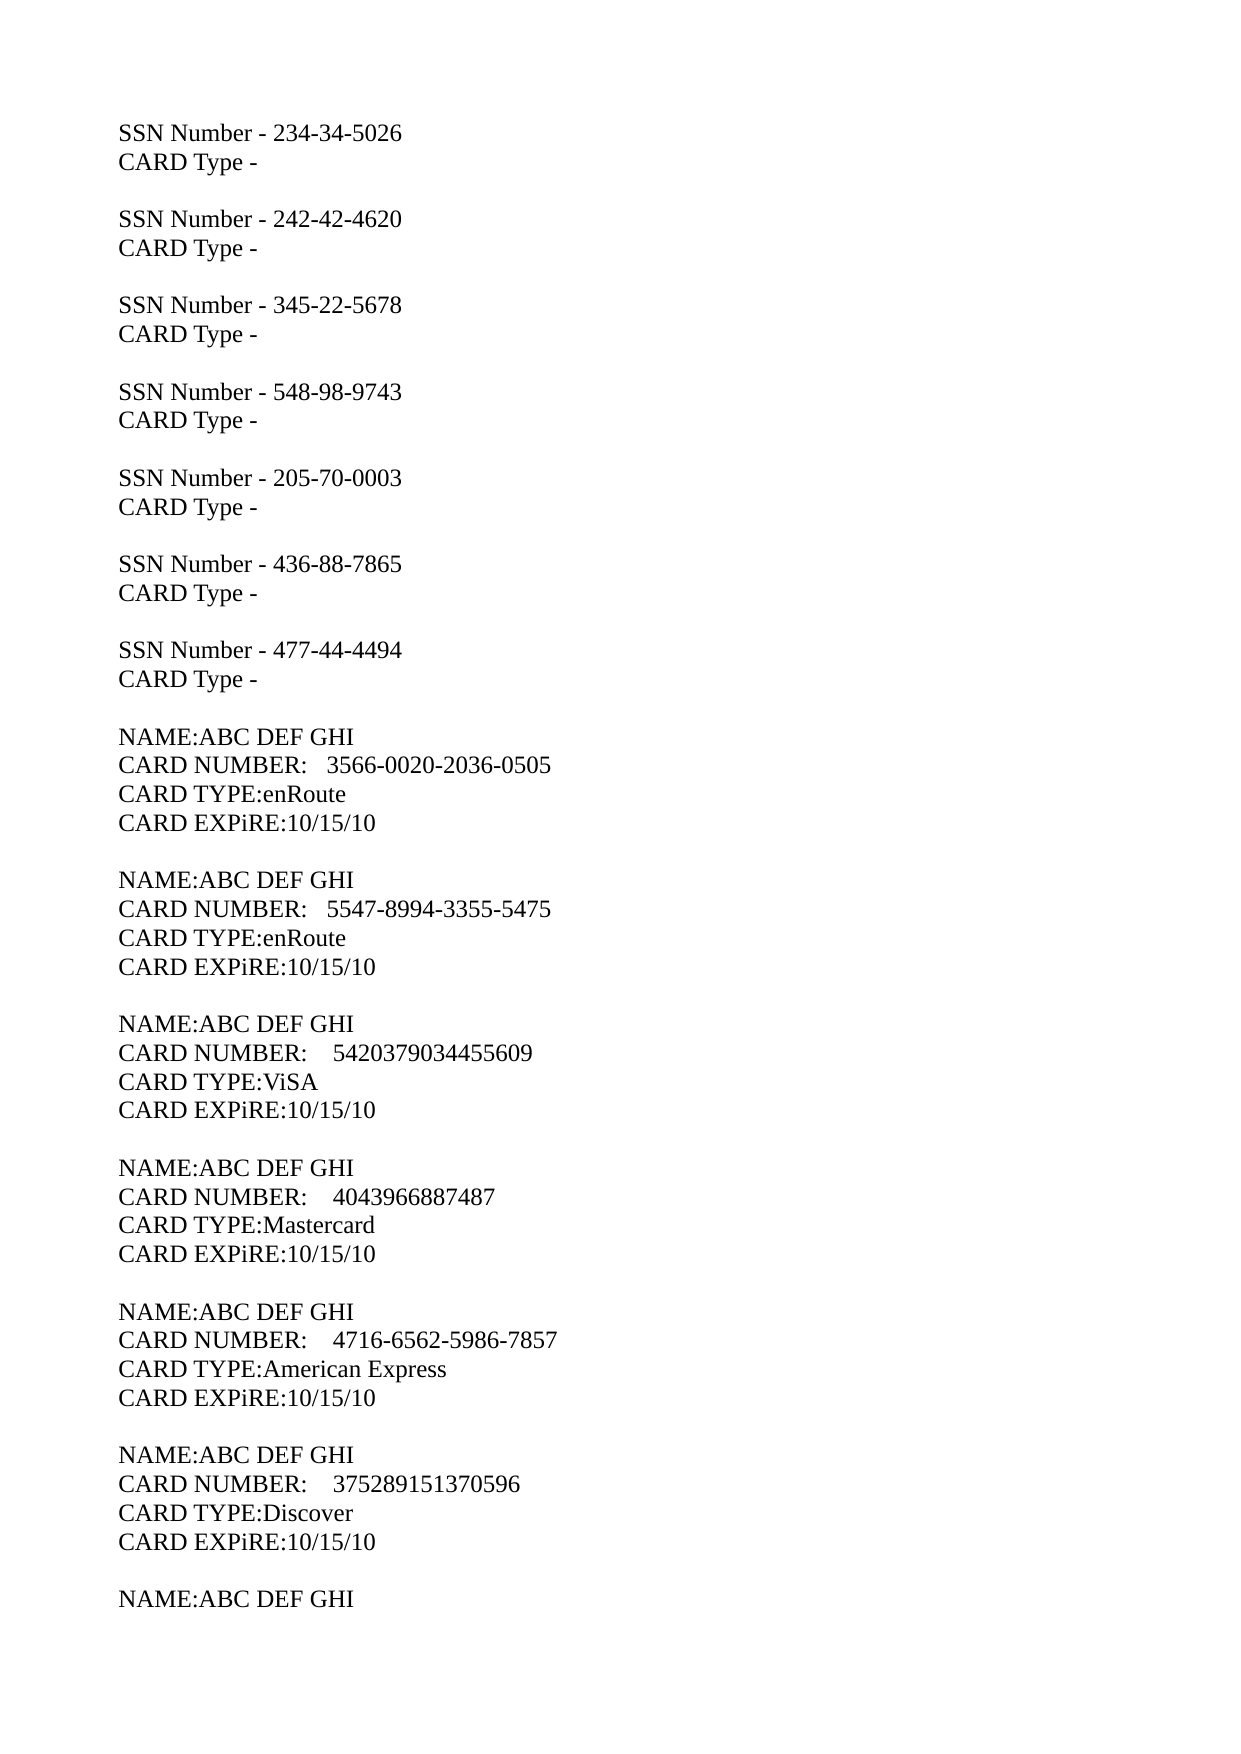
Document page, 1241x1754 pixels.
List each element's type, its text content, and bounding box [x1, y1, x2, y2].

text SSN Number - 477-44-4494 [118, 636, 1122, 664]
text CARD TYPE:enRoute [118, 779, 1122, 808]
text CARD EXPiRE:10/15/10 [118, 1239, 1122, 1268]
text NAME:ABC DEF GHI [118, 1297, 1122, 1326]
text CARD TYPE:Discover [118, 1498, 1122, 1527]
text CARD NUMBER: 3566-0020-2036-0505 [118, 751, 1122, 779]
text NAME:ABC DEF GHI [118, 1584, 1122, 1613]
text CARD EXPiRE:10/15/10 [118, 808, 1122, 837]
text NAME:ABC DEF GHI [118, 866, 1122, 894]
text CARD Type - [118, 578, 1122, 607]
text CARD NUMBER: 5547-8994-3355-5475 [118, 894, 1122, 923]
text SSN Number - 242-42-4620 [118, 204, 1122, 233]
text SSN Number - 345-22-5678 [118, 291, 1122, 319]
text CARD NUMBER: 4716-6562-5986-7857 [118, 1326, 1122, 1354]
text CARD NUMBER: 5420379034455609 [118, 1038, 1122, 1067]
text CARD EXPiRE:10/15/10 [118, 1096, 1122, 1124]
text CARD NUMBER: 375289151370596 [118, 1469, 1122, 1498]
text CARD EXPiRE:10/15/10 [118, 1527, 1122, 1556]
text CARD EXPiRE:10/15/10 [118, 952, 1122, 981]
text CARD TYPE:American Express [118, 1354, 1122, 1383]
text SSN Number - 234-34-5026 [118, 118, 1122, 147]
text CARD Type - [118, 664, 1122, 693]
text CARD Type - [118, 406, 1122, 434]
text CARD Type - [118, 233, 1122, 262]
text CARD Type - [118, 147, 1122, 176]
text CARD Type - [118, 492, 1122, 521]
text CARD TYPE:enRoute [118, 923, 1122, 952]
text CARD NUMBER: 4043966887487 [118, 1182, 1122, 1211]
text CARD TYPE:Mastercard [118, 1211, 1122, 1239]
text NAME:ABC DEF GHI [118, 1441, 1122, 1469]
text CARD TYPE:ViSA [118, 1067, 1122, 1096]
text SSN Number - 548-98-9743 [118, 377, 1122, 406]
text CARD EXPiRE:10/15/10 [118, 1383, 1122, 1412]
text NAME:ABC DEF GHI [118, 722, 1122, 751]
text NAME:ABC DEF GHI [118, 1153, 1122, 1182]
text CARD Type - [118, 319, 1122, 348]
text SSN Number - 205-70-0003 [118, 463, 1122, 492]
text SSN Number - 436-88-7865 [118, 549, 1122, 578]
text NAME:ABC DEF GHI [118, 1009, 1122, 1038]
